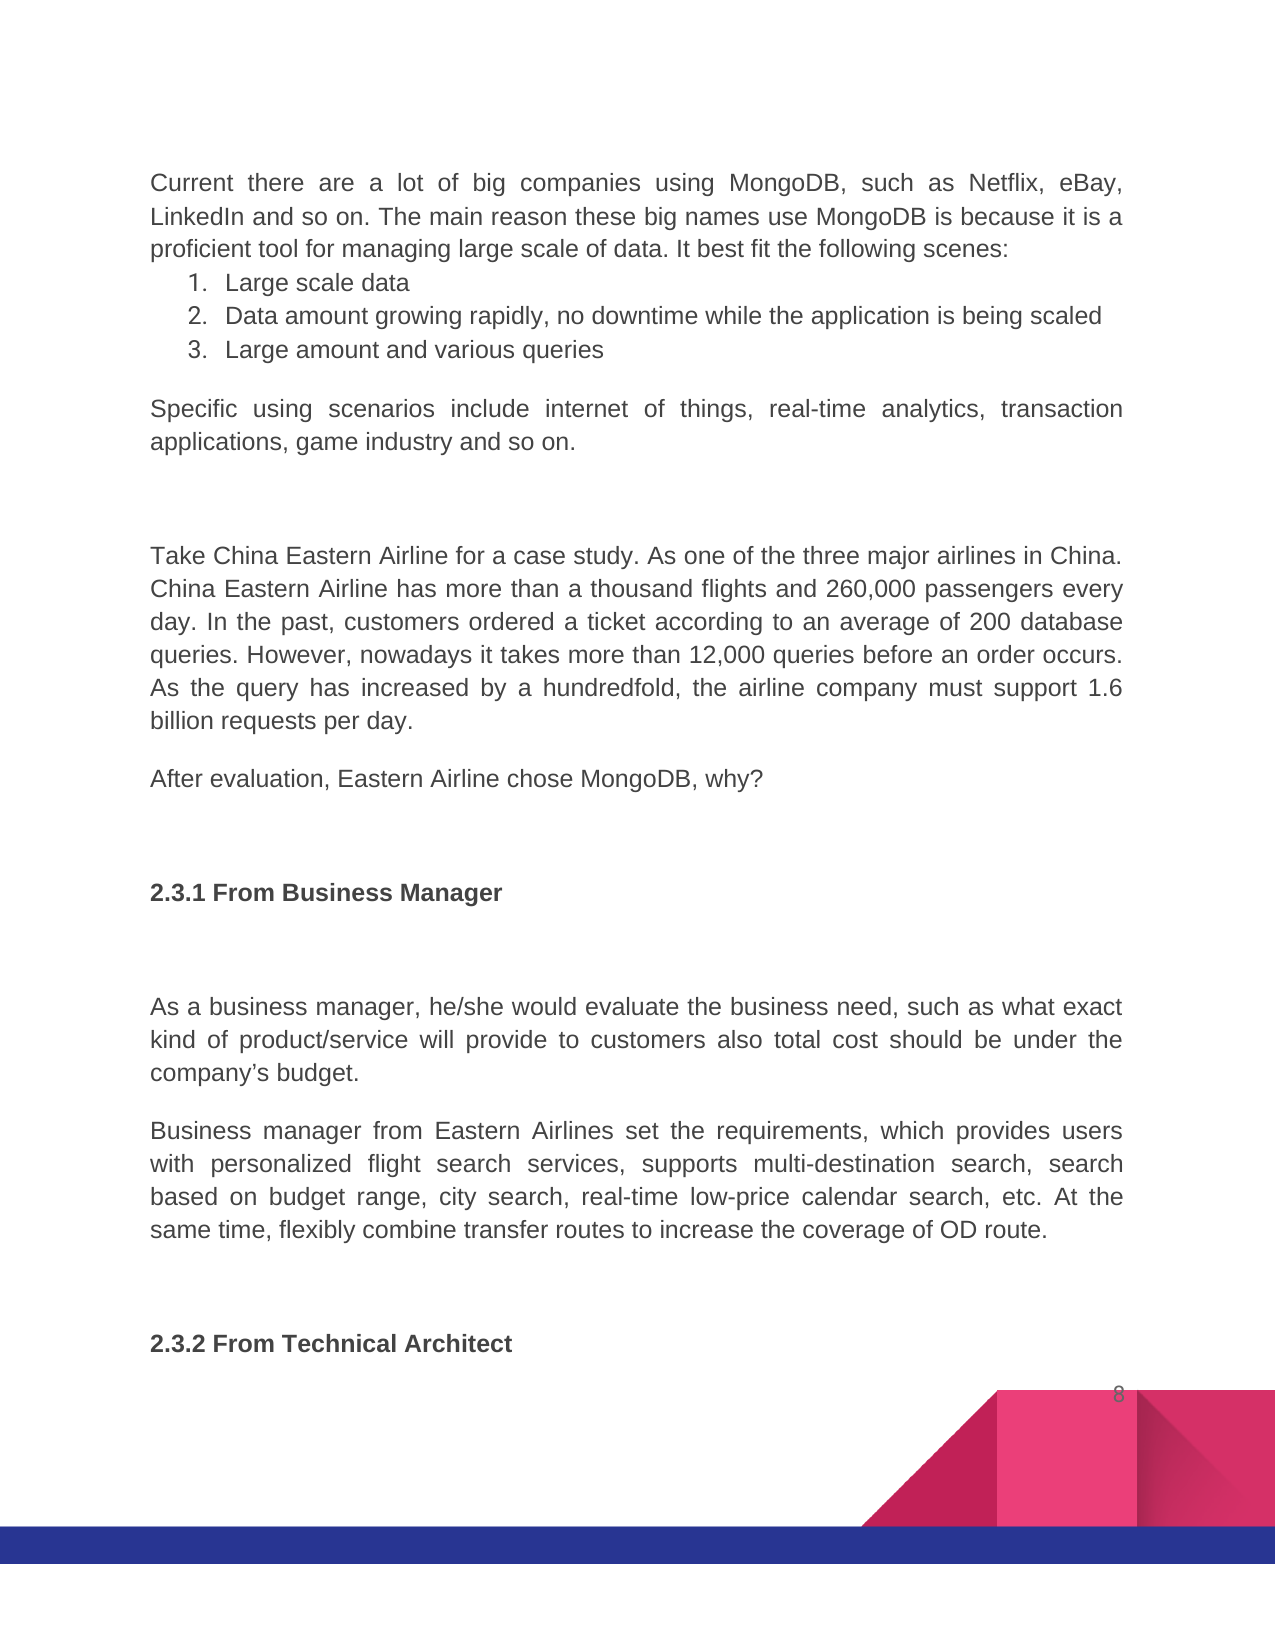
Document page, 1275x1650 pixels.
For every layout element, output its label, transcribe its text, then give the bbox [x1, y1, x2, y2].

list Large amount and various queries [187, 335, 1125, 365]
text Current there are a lot of big companies using MongoDB, such as Netflix, eBay, LinkedIn and so on. The main reason these big names use MongoDB is because it is a proficient tool for managing large scale of data. It best fit the following scenes: [150, 168, 1125, 263]
text Take China Eastern Airline for a case study. As one of the three major airlines in China. China Eastern Airline has more than a thousand flights and 260,000 passengers every day. In the past, customers ordered a ticket according to an average of 200 database queries. However, nowadays it takes more than 12,000 queries before an order occurs. As the query has increased by a hundredfold, the airline company must support 1.6 billion requests per day. [150, 541, 1125, 735]
list Data amount growing rapidly, no downtime while the application is being scaled [187, 301, 1125, 331]
text As a business manager, he/she would evaluate the business need, such as what exact kind of product/service will provide to customers also total cost should be under the company’s budget. [150, 992, 1125, 1087]
text 2.3.1 From Business Manager [150, 878, 1125, 907]
text After evaluation, Eastern Airline chose MongoDB, why? [150, 764, 1125, 793]
picture [0, 1388, 1275, 1564]
text Specific using scenarios include internet of things, real-time analytics, transaction applications, game industry and so on. [150, 394, 1125, 456]
picture [1115, 1394, 1122, 1401]
text Business manager from Eastern Airlines set the requirements, which provides users with personalized flight search services, supports multi-destination search, search based on budget range, city search, real-time low-price calendar search, etc. At the same time, flexibly combine transfer routes to increase the coverage of OD route. [150, 1116, 1125, 1244]
list Large scale data [187, 267, 1125, 297]
text 2.3.2 From Technical Architect [150, 1329, 1125, 1357]
